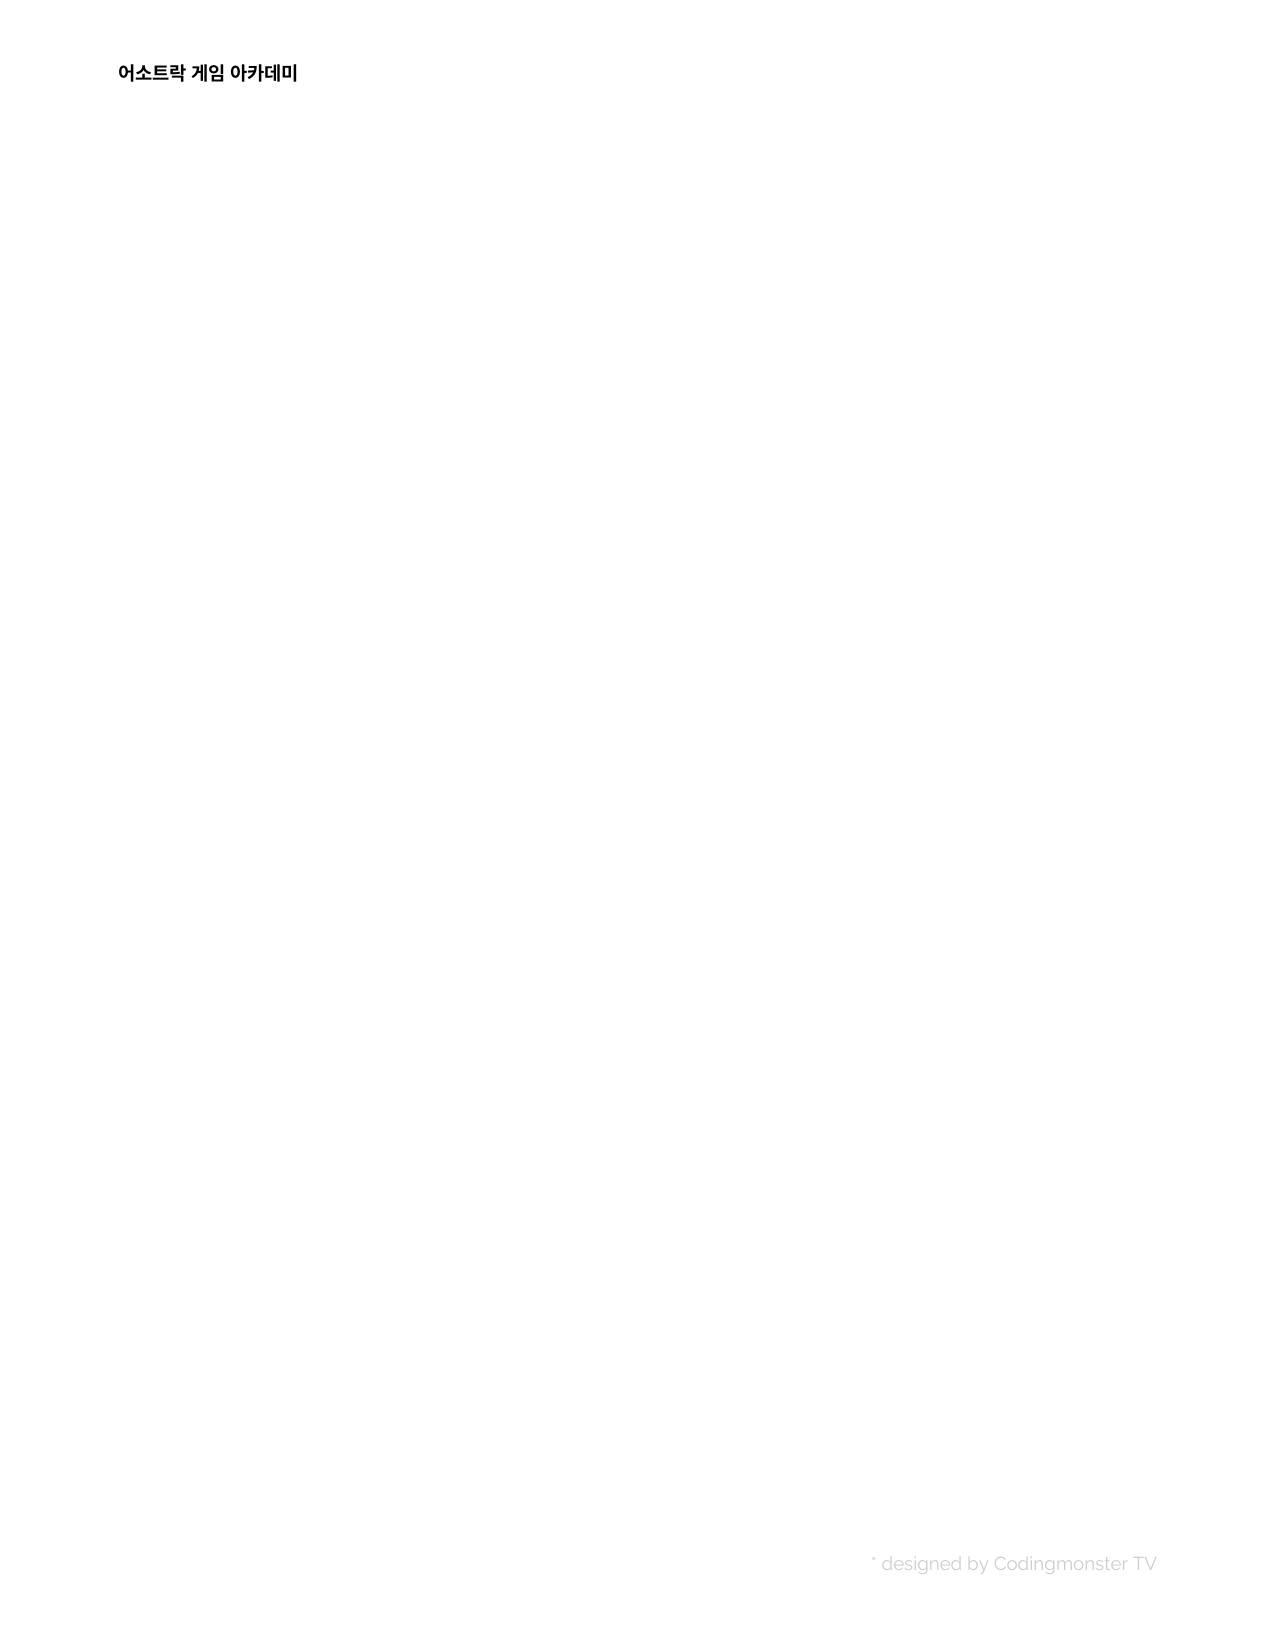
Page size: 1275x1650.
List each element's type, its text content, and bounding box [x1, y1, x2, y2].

text 어소트락 게임 아카데미 [118, 59, 1157, 86]
